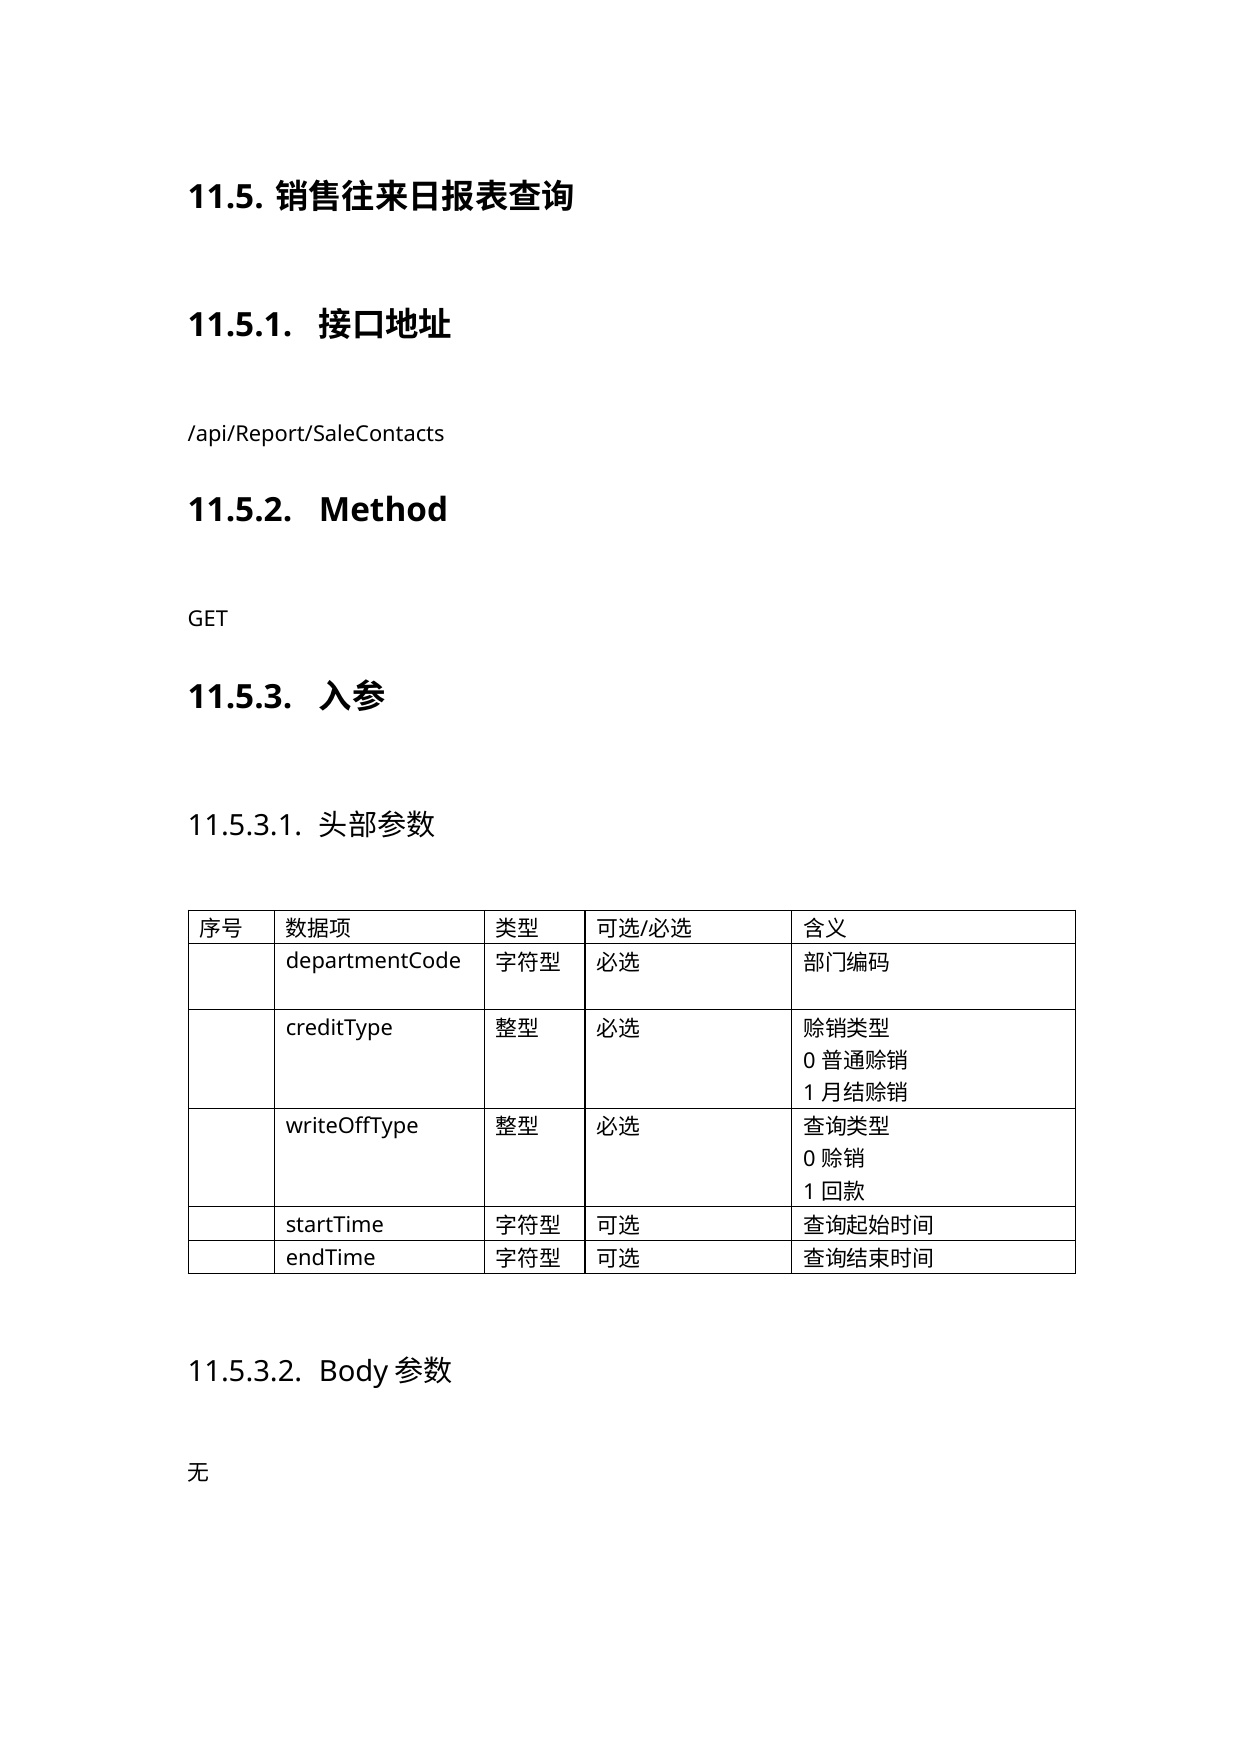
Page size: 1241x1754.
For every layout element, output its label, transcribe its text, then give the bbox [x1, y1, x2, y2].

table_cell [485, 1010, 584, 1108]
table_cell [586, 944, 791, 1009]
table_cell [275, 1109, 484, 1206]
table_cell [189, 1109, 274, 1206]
text GET [187, 602, 1053, 634]
subtitle 接口地址 [187, 289, 1053, 354]
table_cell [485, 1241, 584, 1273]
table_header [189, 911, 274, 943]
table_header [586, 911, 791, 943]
subtitle 销售往来日报表查询 [187, 162, 1053, 227]
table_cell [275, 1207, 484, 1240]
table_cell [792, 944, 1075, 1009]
subtitle 入参 [187, 661, 1053, 726]
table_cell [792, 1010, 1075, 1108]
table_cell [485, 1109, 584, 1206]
subtitle Body参数 [187, 1336, 1053, 1401]
text 无 [187, 1455, 1053, 1487]
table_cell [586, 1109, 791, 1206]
text /api/Report/SaleContacts [187, 417, 1053, 449]
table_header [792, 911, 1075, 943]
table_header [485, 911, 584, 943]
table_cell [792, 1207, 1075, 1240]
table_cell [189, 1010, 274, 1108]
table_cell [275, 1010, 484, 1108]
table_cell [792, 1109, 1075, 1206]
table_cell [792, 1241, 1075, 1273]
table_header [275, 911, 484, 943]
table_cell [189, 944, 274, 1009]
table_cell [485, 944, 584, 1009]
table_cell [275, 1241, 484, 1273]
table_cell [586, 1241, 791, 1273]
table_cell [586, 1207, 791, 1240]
subtitle Method [187, 476, 1053, 541]
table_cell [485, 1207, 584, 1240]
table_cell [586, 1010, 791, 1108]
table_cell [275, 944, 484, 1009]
subtitle 头部参数 [187, 791, 1053, 856]
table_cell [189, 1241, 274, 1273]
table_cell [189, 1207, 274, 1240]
